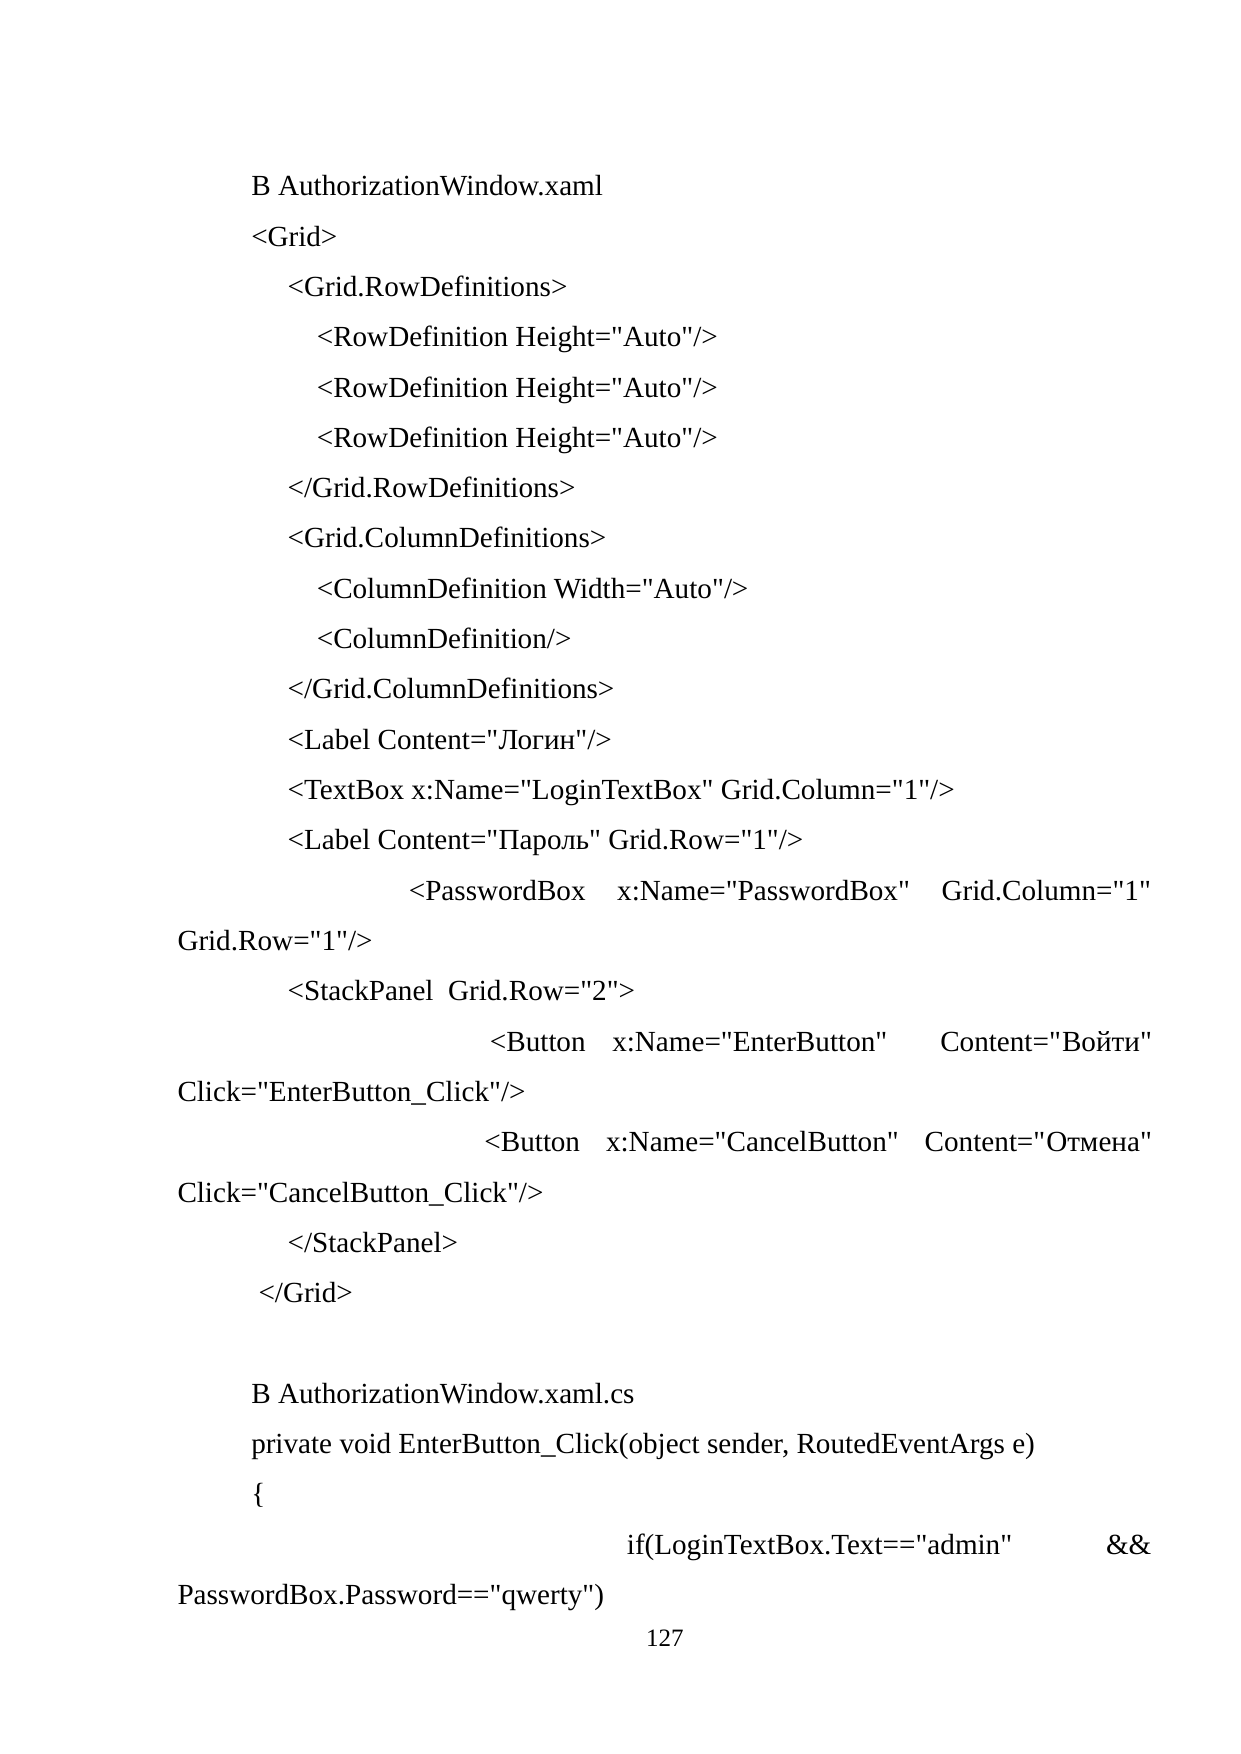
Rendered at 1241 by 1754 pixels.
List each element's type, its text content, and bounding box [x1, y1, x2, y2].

text <Button x:Name="EnterButton" Content="Войти" Click="EnterButton_Click"/> [177, 1024, 1152, 1108]
text <Label Content="Логин"/> [177, 722, 1152, 755]
text </Grid> [177, 1275, 1152, 1309]
text <RowDefinition Height="Auto"/> [177, 370, 1152, 403]
text </Grid.ColumnDefinitions> [177, 672, 1152, 705]
text </StackPanel> [177, 1225, 1152, 1258]
text <RowDefinition Height="Auto"/> [177, 319, 1152, 353]
text <ColumnDefinition Width="Auto"/> [177, 571, 1152, 604]
text <StackPanel Grid.Row="2"> [177, 973, 1152, 1007]
text <TextBox x:Name="LoginTextBox" Grid.Column="1"/> [177, 772, 1152, 806]
text <RowDefinition Height="Auto"/> [177, 420, 1152, 453]
text <Grid> [177, 219, 1152, 252]
text private void EnterButton_Click(object sender, RoutedEventArgs e) [177, 1426, 1152, 1460]
text if(LoginTextBox.Text=="admin" && PasswordBox.Password=="qwerty") [177, 1527, 1152, 1611]
text <Label Content="Пароль" Grid.Row="1"/> [177, 822, 1152, 856]
text <PasswordBox x:Name="PasswordBox" Grid.Column="1" Grid.Row="1"/> [177, 873, 1152, 957]
text В AuthorizationWindow.xaml [177, 168, 1152, 202]
text <ColumnDefinition/> [177, 621, 1152, 655]
text <Grid.RowDefinitions> [177, 269, 1152, 303]
text <Grid.ColumnDefinitions> [177, 521, 1152, 554]
text </Grid.RowDefinitions> [177, 470, 1152, 504]
text <Button x:Name="CancelButton" Content="Отмена" Click="CancelButton_Click"/> [177, 1124, 1152, 1208]
text В AuthorizationWindow.xaml.cs [177, 1376, 1152, 1409]
text { [177, 1477, 1152, 1510]
